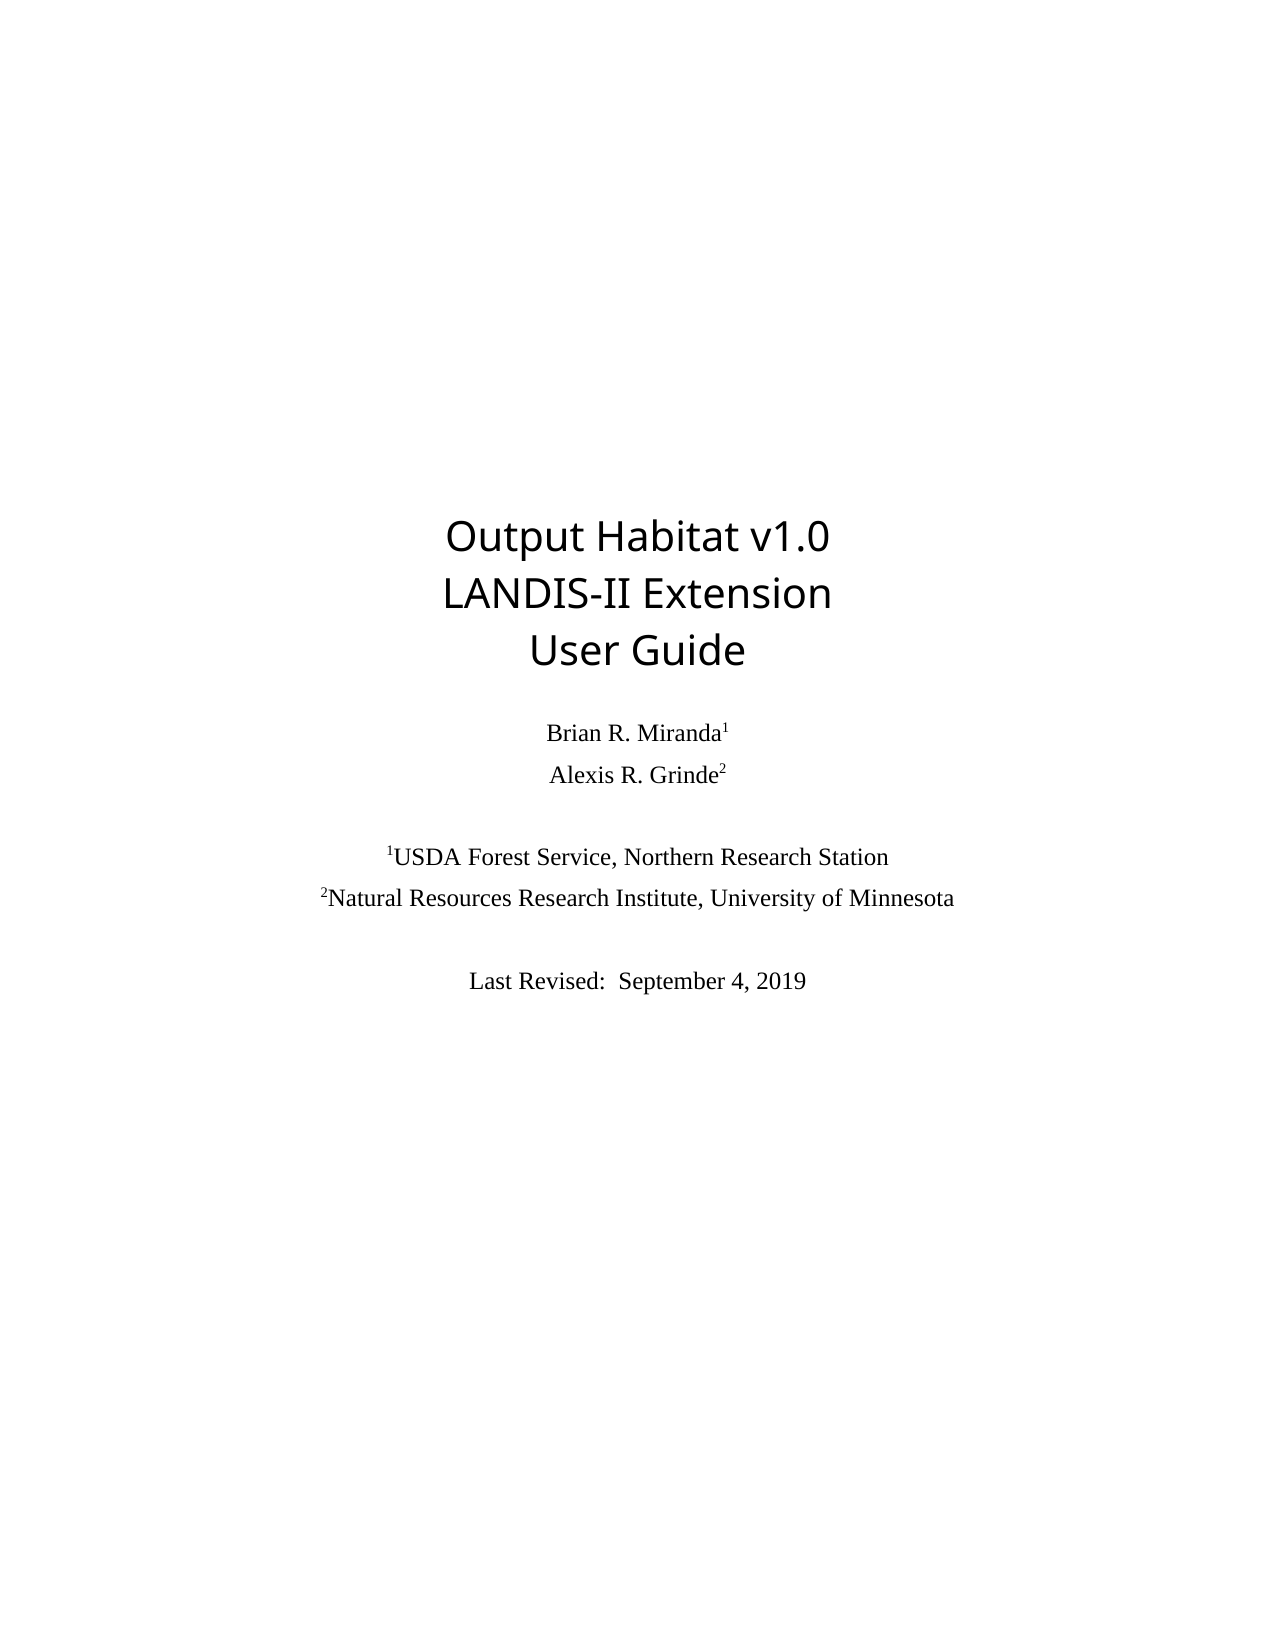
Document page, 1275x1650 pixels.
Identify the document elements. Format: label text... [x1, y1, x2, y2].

text Brian R. Miranda1 [169, 718, 1106, 747]
title LANDIS-II Extension User Guide [169, 564, 1106, 677]
text Last Revised: September 4, 2019 [169, 966, 1106, 995]
text 1USDA Forest Service, Northern Research Station [169, 842, 1106, 871]
title Output Habitat v [169, 507, 1106, 564]
text 2Natural Resources Research Institute, University of Minnesota [169, 883, 1106, 912]
text Alexis R. Grinde2 [169, 760, 1106, 788]
